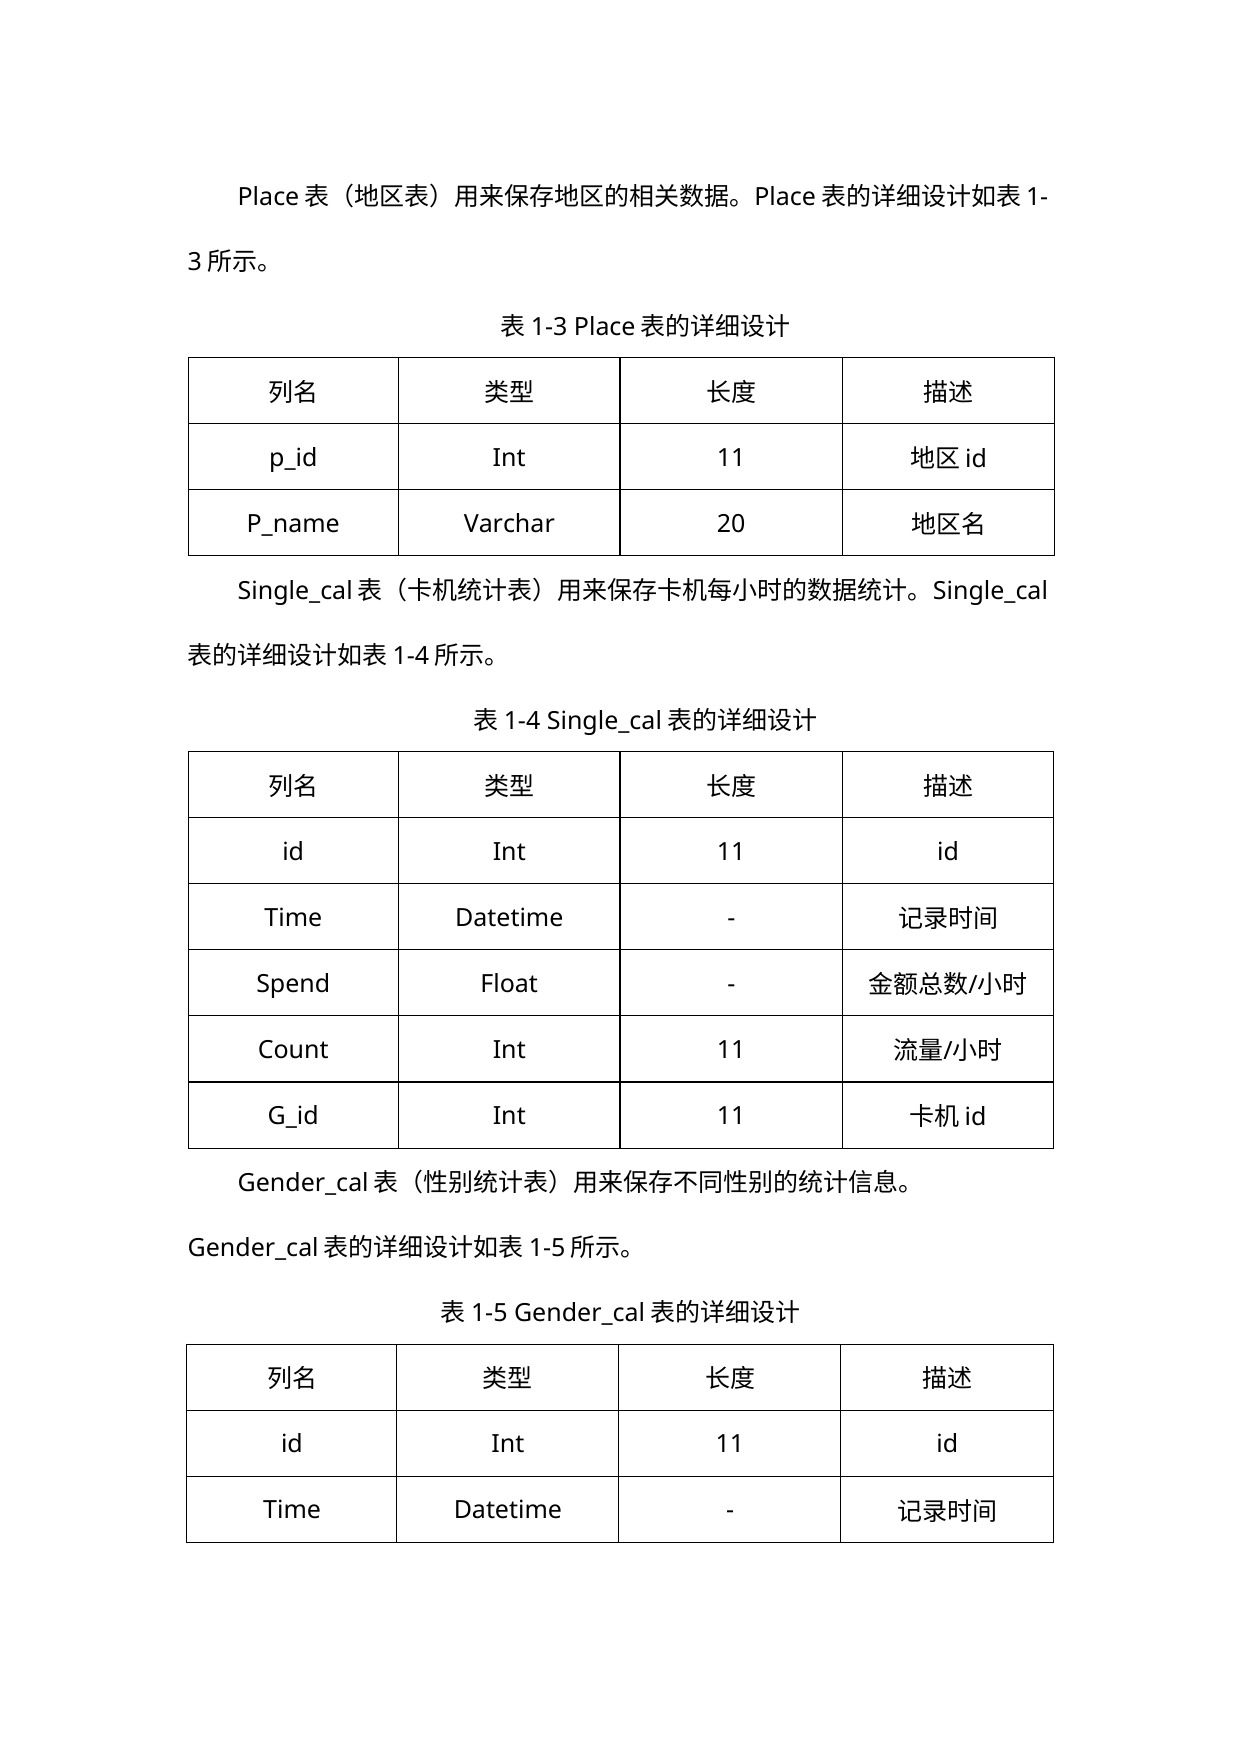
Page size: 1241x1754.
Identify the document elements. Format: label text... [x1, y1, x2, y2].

table_cell Datetime [397, 1477, 618, 1542]
table_cell 11 [619, 1411, 840, 1476]
table_cell G_id [189, 1083, 398, 1147]
table_cell id [187, 1411, 396, 1476]
table_header 列名 [187, 1345, 396, 1409]
table_cell p_id [189, 424, 398, 489]
text Gender_cal表（性别统计表）用来保存不同性别的统计信息。Gender_cal表的详细设计如表1-5所示。 [187, 1149, 1053, 1278]
table_cell 记录时间 [843, 884, 1053, 949]
table_header 长度 [619, 1345, 840, 1409]
table_header 描述 [843, 358, 1054, 423]
table_cell 11 [621, 1016, 842, 1081]
table_cell 地区名 [843, 490, 1054, 555]
text Place表（地区表）用来保存地区的相关数据。Place表的详细设计如表1-3所示。 [187, 162, 1053, 292]
table_cell Datetime [399, 884, 619, 949]
table_header 长度 [621, 752, 842, 817]
table_header 描述 [841, 1345, 1053, 1409]
table_cell 地区id [843, 424, 1054, 489]
table_cell 20 [621, 490, 842, 555]
table_cell - [619, 1477, 840, 1542]
table_cell Int [399, 424, 619, 489]
text 表 1-5 Gender_cal表的详细设计 [187, 1278, 1053, 1343]
table_cell Count [189, 1016, 398, 1081]
table_cell Int [399, 1083, 619, 1147]
table_header 列名 [189, 752, 398, 817]
table_cell 11 [621, 1083, 842, 1147]
table_header 类型 [399, 358, 619, 423]
text 表 1-3 Place表的详细设计 [187, 292, 1053, 357]
table_cell 记录时间 [841, 1477, 1053, 1542]
table_header 列名 [189, 358, 398, 423]
table_cell - [621, 884, 842, 949]
table_cell 卡机id [843, 1083, 1053, 1147]
table_header 类型 [399, 752, 619, 817]
table_cell id [841, 1411, 1053, 1476]
table_cell Int [399, 1016, 619, 1081]
table_cell 11 [621, 818, 842, 883]
table_cell Float [399, 950, 619, 1015]
table_cell 11 [621, 424, 842, 489]
table_cell 流量/小时 [843, 1016, 1053, 1081]
table_header 描述 [843, 752, 1053, 817]
table_cell Spend [189, 950, 398, 1015]
table_cell P_name [189, 490, 398, 555]
text Single_cal表（卡机统计表）用来保存卡机每小时的数据统计。Single_cal表的详细设计如表1-4所示。 [187, 556, 1053, 686]
table_cell Int [399, 818, 619, 883]
table_header 长度 [621, 358, 842, 423]
table_header 类型 [397, 1345, 618, 1409]
table_cell Int [397, 1411, 618, 1476]
table_cell Varchar [399, 490, 619, 555]
table_cell 金额总数/小时 [843, 950, 1053, 1015]
table_cell id [843, 818, 1053, 883]
table_cell Time [189, 884, 398, 949]
table_cell Time [187, 1477, 396, 1542]
text 表1-4 Single_cal表的详细设计 [187, 686, 1053, 751]
table_cell id [189, 818, 398, 883]
table_cell - [621, 950, 842, 1015]
